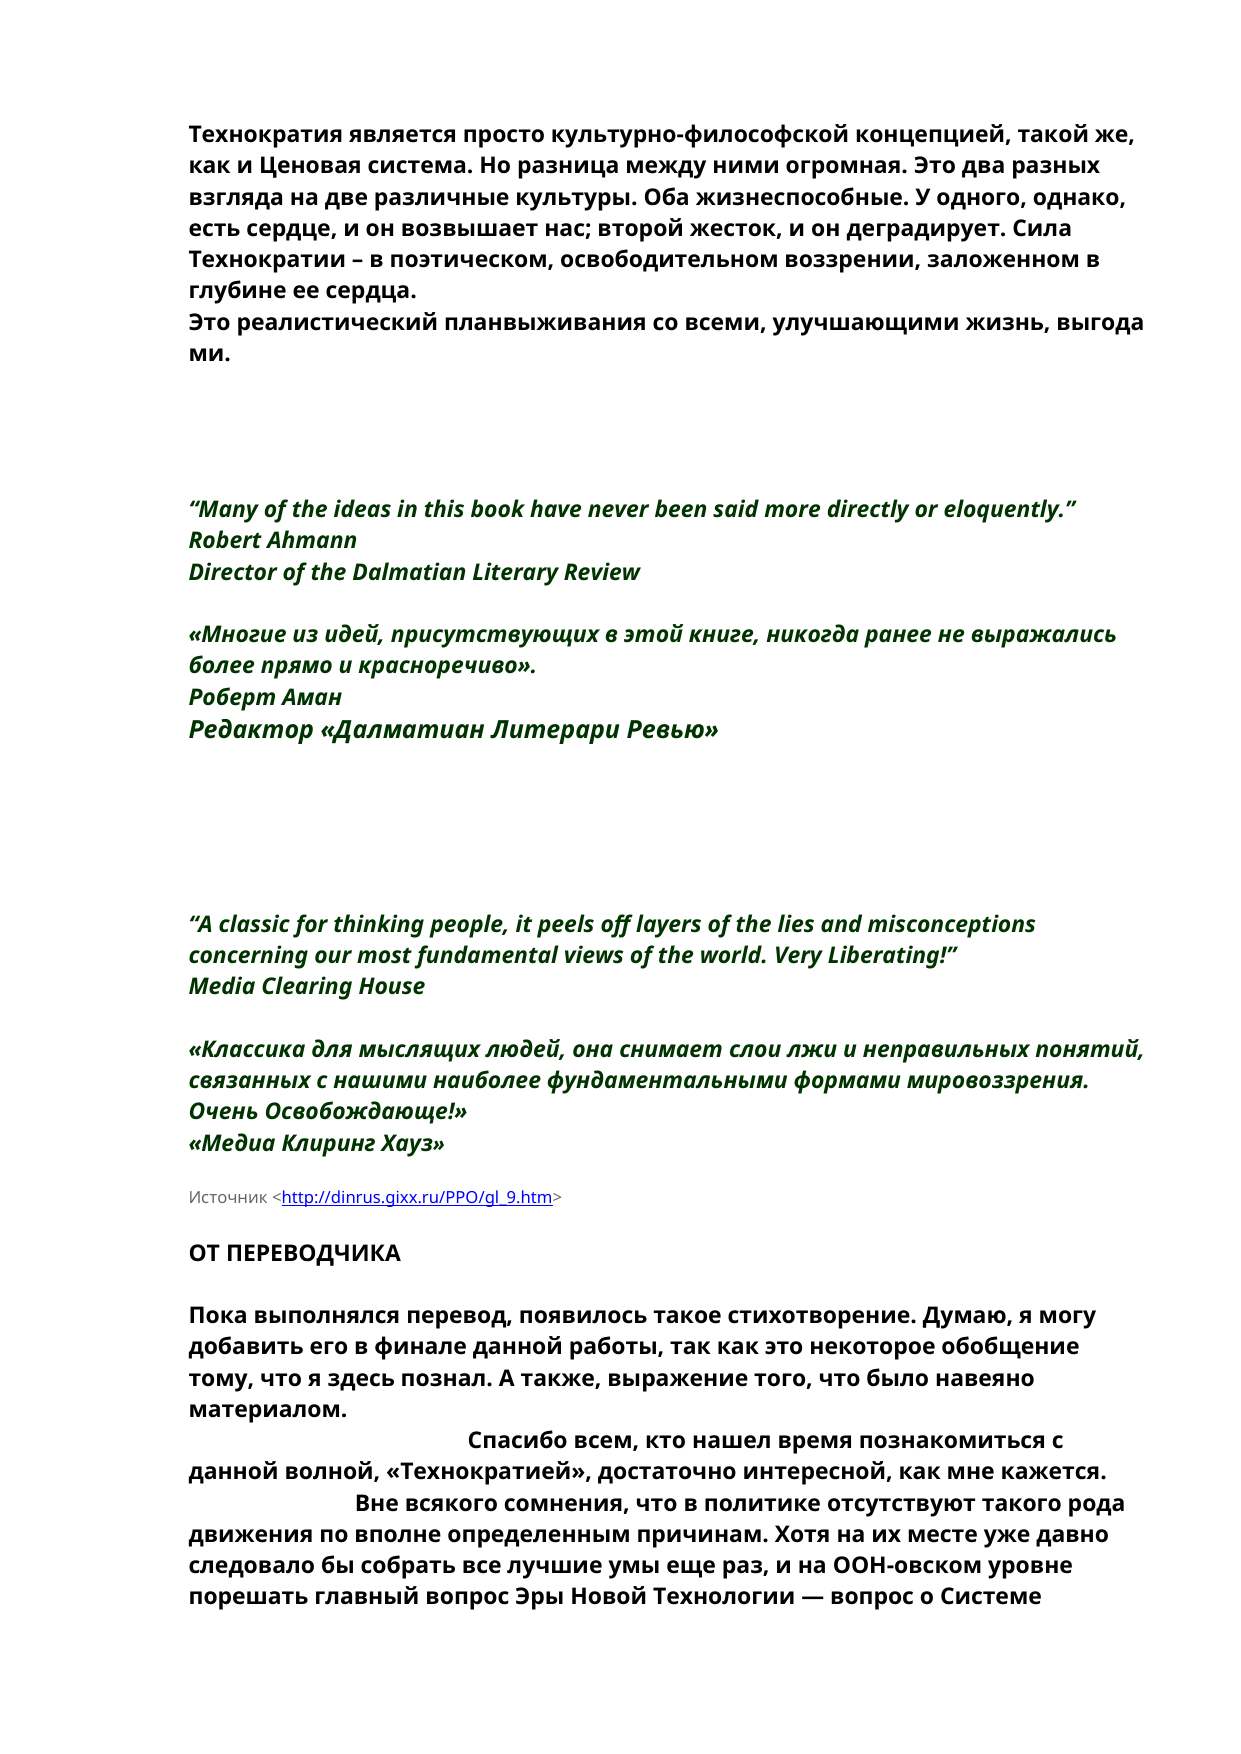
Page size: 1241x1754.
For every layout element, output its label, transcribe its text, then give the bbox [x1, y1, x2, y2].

text Пока выполнялся перевод, появилось такое стихотворение. Думаю, я могу добавить его в финале данной работы, так как это некоторое обобщение тому, что я здесь познал. А также, выражение того, что было навеяно материалом. [188, 1299, 1152, 1424]
text «Медиа Клиринг Хауз» [188, 1127, 1152, 1158]
text Director of the Dalmatian Literary Review [188, 556, 1152, 587]
text Роберт Аман [188, 681, 1152, 712]
text Спасибо всем, кто нашел время познакомиться с данной волной, «Технократией», достаточно интересной, как мне кажется. [188, 1424, 1152, 1487]
text «Многие из идей, присутствующих в этой книге, никогда ранее не выражались более прямо и красноречиво». [188, 618, 1152, 681]
text “A classic for thinking people, it peels off layers of the lies and misconceptions concerning our most fundamental views of the world. Very Liberating!” [188, 908, 1152, 970]
text Технократия является просто культурно-философской концепцией, такой же, как и Ценовая система. Но разница между ними огромная. Это два разных взгляда на две различные культуры. Оба жизнеспособные. У одного, однако, есть сердце, и он возвышает нас; второй жесток, и он деградирует. Сила Технократии – в поэтическом, освободительном воззрении, заложенном в глубине ее сердца. Это реалистический планвыживания со всеми, улучшающими жизнь, выгодами. [188, 118, 1152, 368]
text Источник <http://dinrus.gixx.ru/PPO/gl_9.htm> [188, 1186, 1152, 1208]
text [188, 1487, 1152, 1612]
text Robert Ahmann [188, 524, 1152, 556]
text “Many of the ideas in this book have never been said more directly or eloquently.” [188, 493, 1152, 524]
text «Классика для мыслящих людей, она снимает слои лжи и неправильных понятий, связанных с нашими наиболее фундаментальными формами мировоззрения. Очень Освобождающе!» [188, 1033, 1152, 1127]
text Редактор «Далматиан Литерари Ревью» [188, 712, 1152, 746]
text ОТ ПЕРЕВОДЧИКА [188, 1237, 1152, 1268]
text Media Clearing House [188, 970, 1152, 1002]
